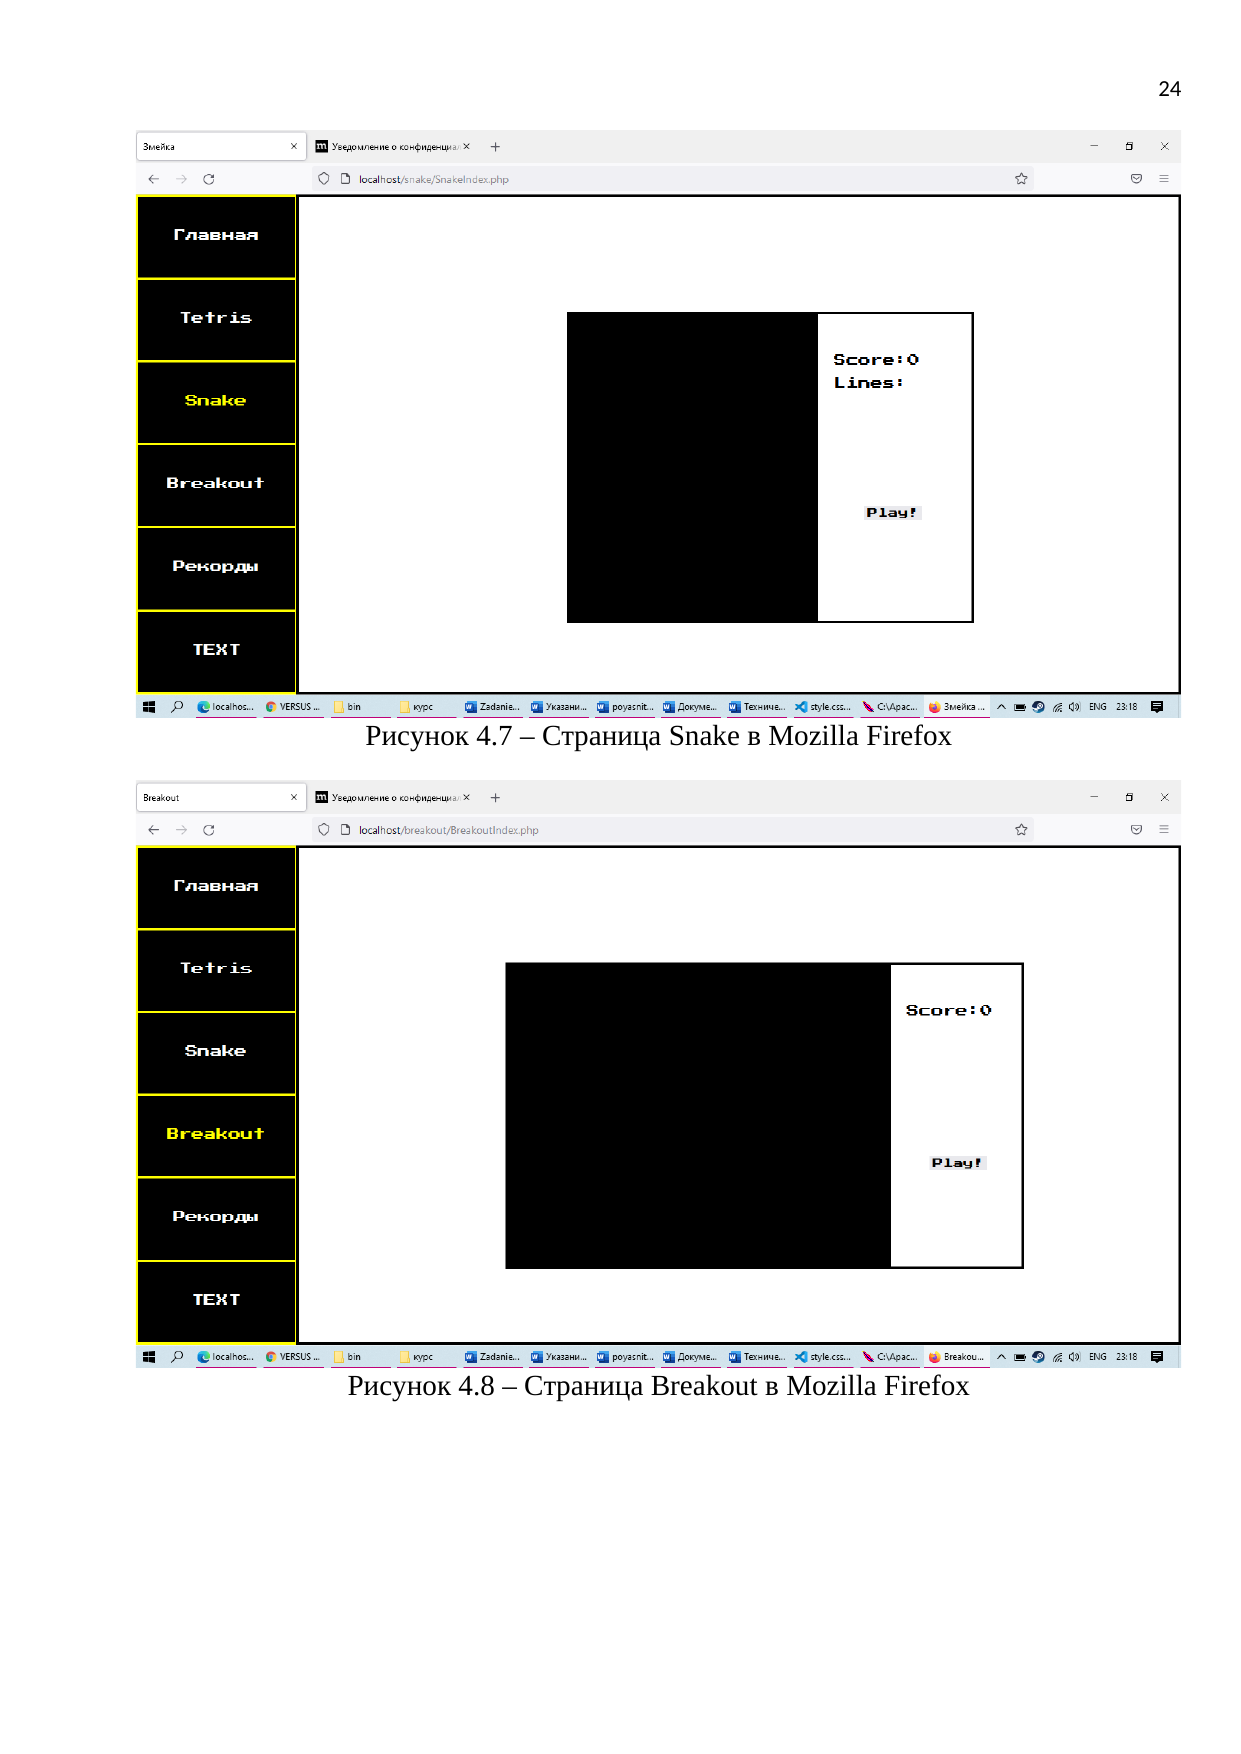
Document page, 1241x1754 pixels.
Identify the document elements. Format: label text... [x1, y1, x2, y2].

picture [135, 130, 1182, 718]
text Рисунок 4.8 – Страница Breakout в Mozilla Firefox [136, 1368, 1181, 1402]
text Рисунок 4.7 – Страница Snake в Mozilla Firefox [136, 718, 1181, 751]
picture [135, 780, 1182, 1368]
